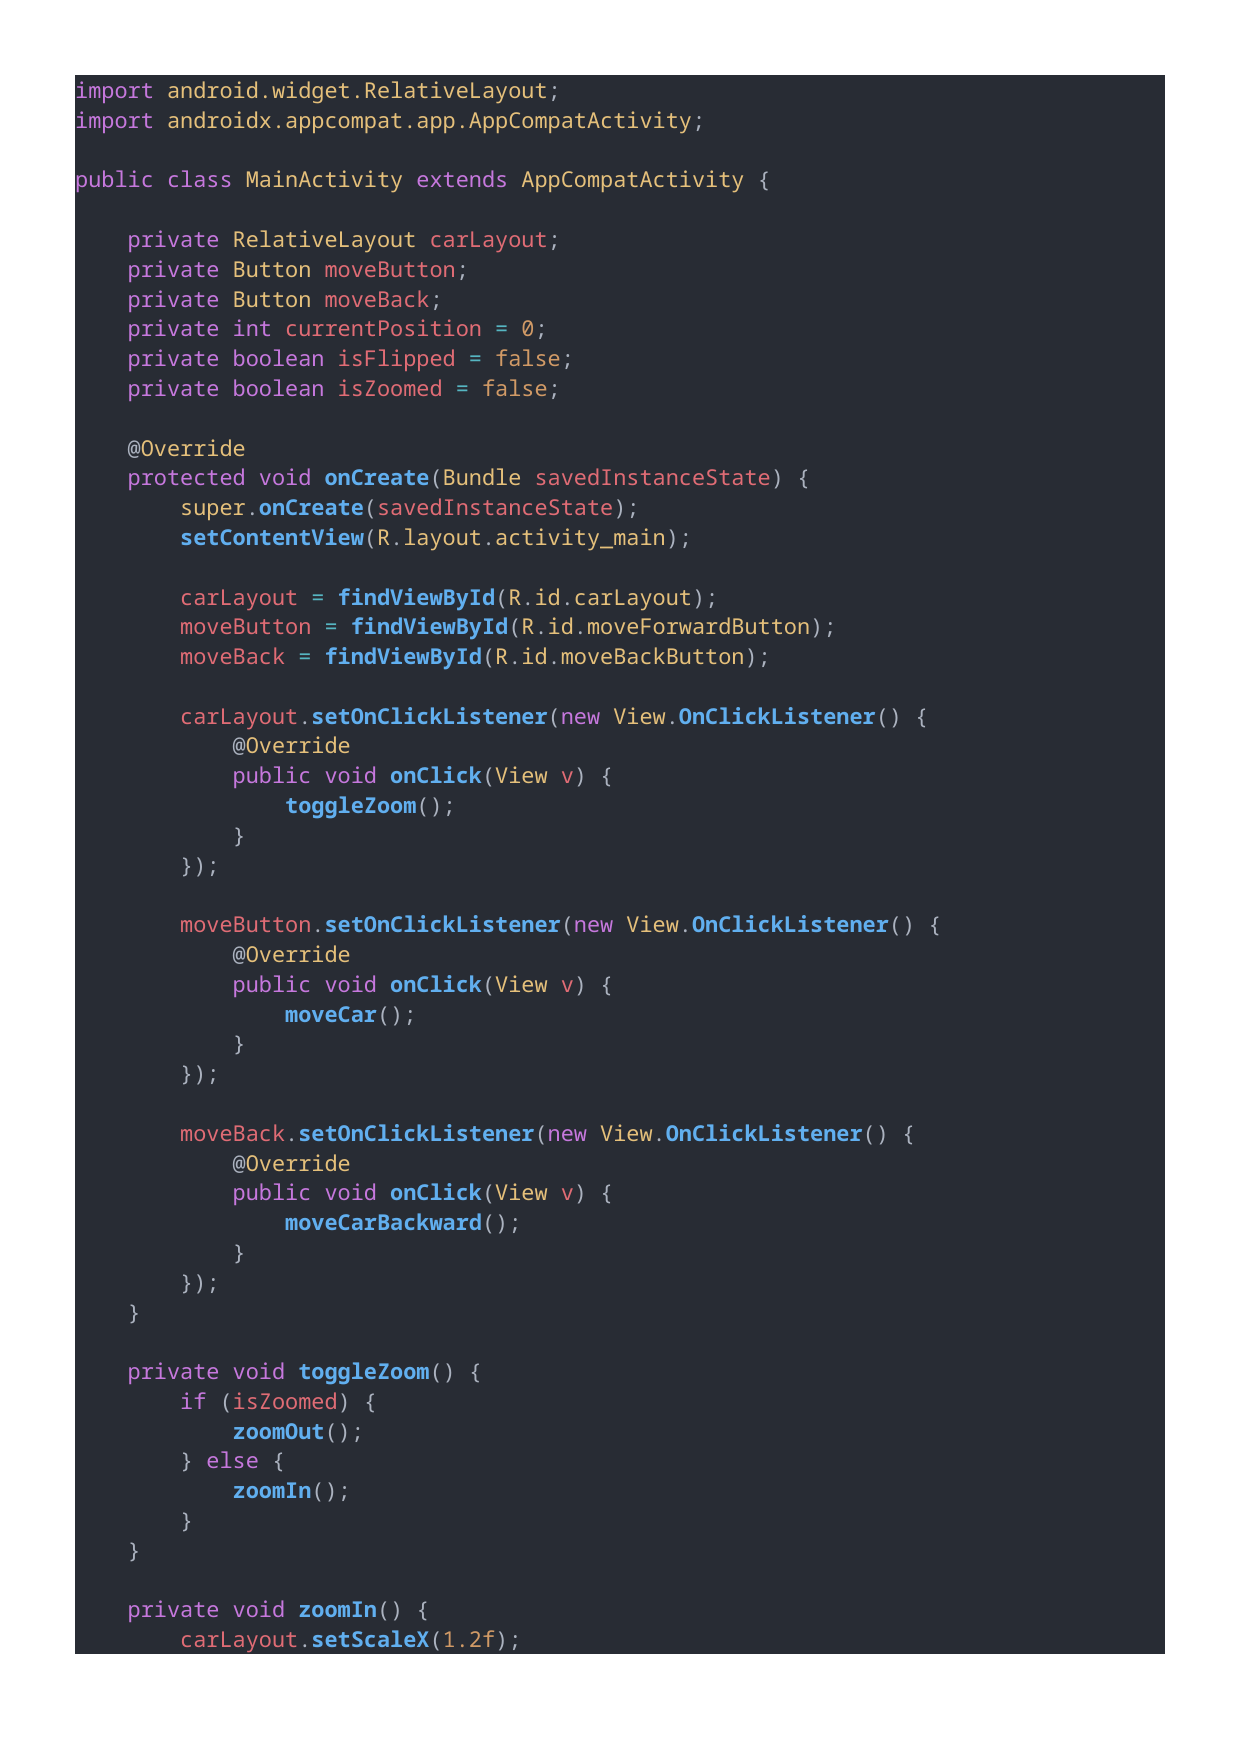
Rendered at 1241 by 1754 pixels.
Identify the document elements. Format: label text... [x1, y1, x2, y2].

text }); [75, 1267, 1165, 1296]
text } [75, 1296, 1165, 1326]
text super.onCreate(savedInstanceState); [75, 492, 1165, 522]
text moveCar(); [75, 998, 1165, 1028]
text private void zoomIn() { [75, 1594, 1165, 1624]
text moveBack.setOnClickListener(new View.OnClickListener() { [75, 1118, 1165, 1147]
text moveBack = findViewById(R.id.moveBackButton); [75, 641, 1165, 671]
text private void toggleZoom() { [75, 1356, 1165, 1386]
text public class MainActivity extends AppCompatActivity { [75, 164, 1165, 194]
text protected void onCreate(Bundle savedInstanceState) { [75, 462, 1165, 492]
text @Override [75, 1147, 1165, 1177]
text import androidx.appcompat.app.AppCompatActivity; [75, 105, 1165, 134]
text @Override [75, 939, 1165, 969]
text toggleZoom(); [75, 790, 1165, 820]
text public void onClick(View v) { [75, 969, 1165, 998]
text carLayout = findViewById(R.id.carLayout); [75, 581, 1165, 611]
text zoomOut(); [75, 1416, 1165, 1445]
text carLayout.setOnClickListener(new View.OnClickListener() { [75, 701, 1165, 730]
text private Button moveButton; [75, 254, 1165, 283]
text private int currentPosition = 0; [75, 313, 1165, 343]
text private boolean isFlipped = false; [75, 343, 1165, 373]
text @Override [75, 730, 1165, 760]
text } [75, 1505, 1165, 1535]
text moveCarBackward(); [75, 1207, 1165, 1237]
text public void onClick(View v) { [75, 1177, 1165, 1207]
text } else { [75, 1445, 1165, 1475]
text } [75, 1237, 1165, 1267]
text } [75, 820, 1165, 849]
text moveButton.setOnClickListener(new View.OnClickListener() { [75, 909, 1165, 939]
text moveButton = findViewById(R.id.moveForwardButton); [75, 611, 1165, 641]
text private Button moveBack; [75, 283, 1165, 313]
text import android.widget.RelativeLayout; [75, 75, 1165, 105]
text setContentView(R.layout.activity_main); [75, 522, 1165, 552]
text public void onClick(View v) { [75, 760, 1165, 790]
text }); [75, 1058, 1165, 1088]
text }); [75, 849, 1165, 879]
text } [75, 1028, 1165, 1058]
text private RelativeLayout carLayout; [75, 224, 1165, 254]
text private boolean isZoomed = false; [75, 373, 1165, 403]
text @Override [75, 432, 1165, 462]
text } [75, 1535, 1165, 1564]
text zoomIn(); [75, 1475, 1165, 1505]
text carLayout.setScaleX(1.2f); [75, 1624, 1165, 1654]
text if (isZoomed) { [75, 1386, 1165, 1416]
